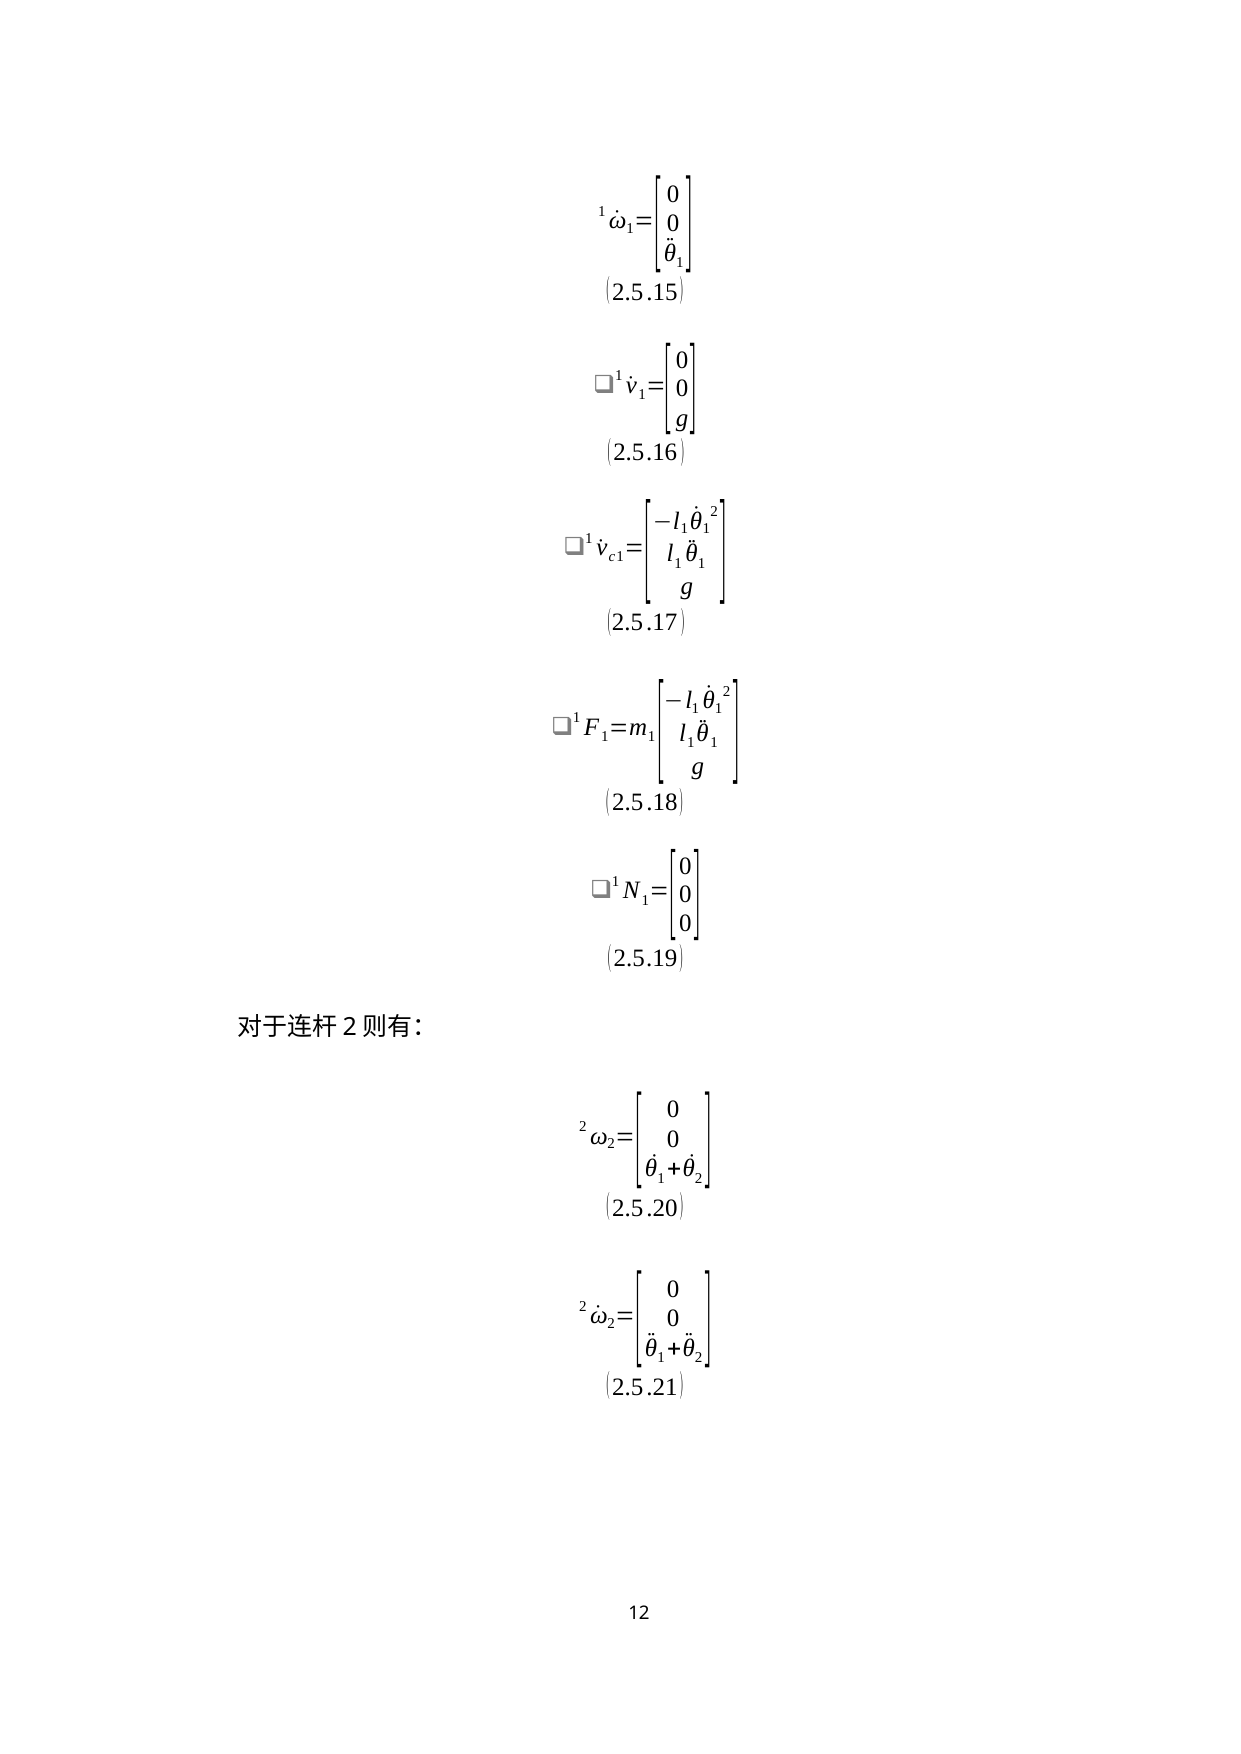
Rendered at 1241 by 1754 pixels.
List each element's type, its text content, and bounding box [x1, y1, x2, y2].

text 对于连杆2则有： [187, 992, 1053, 1057]
